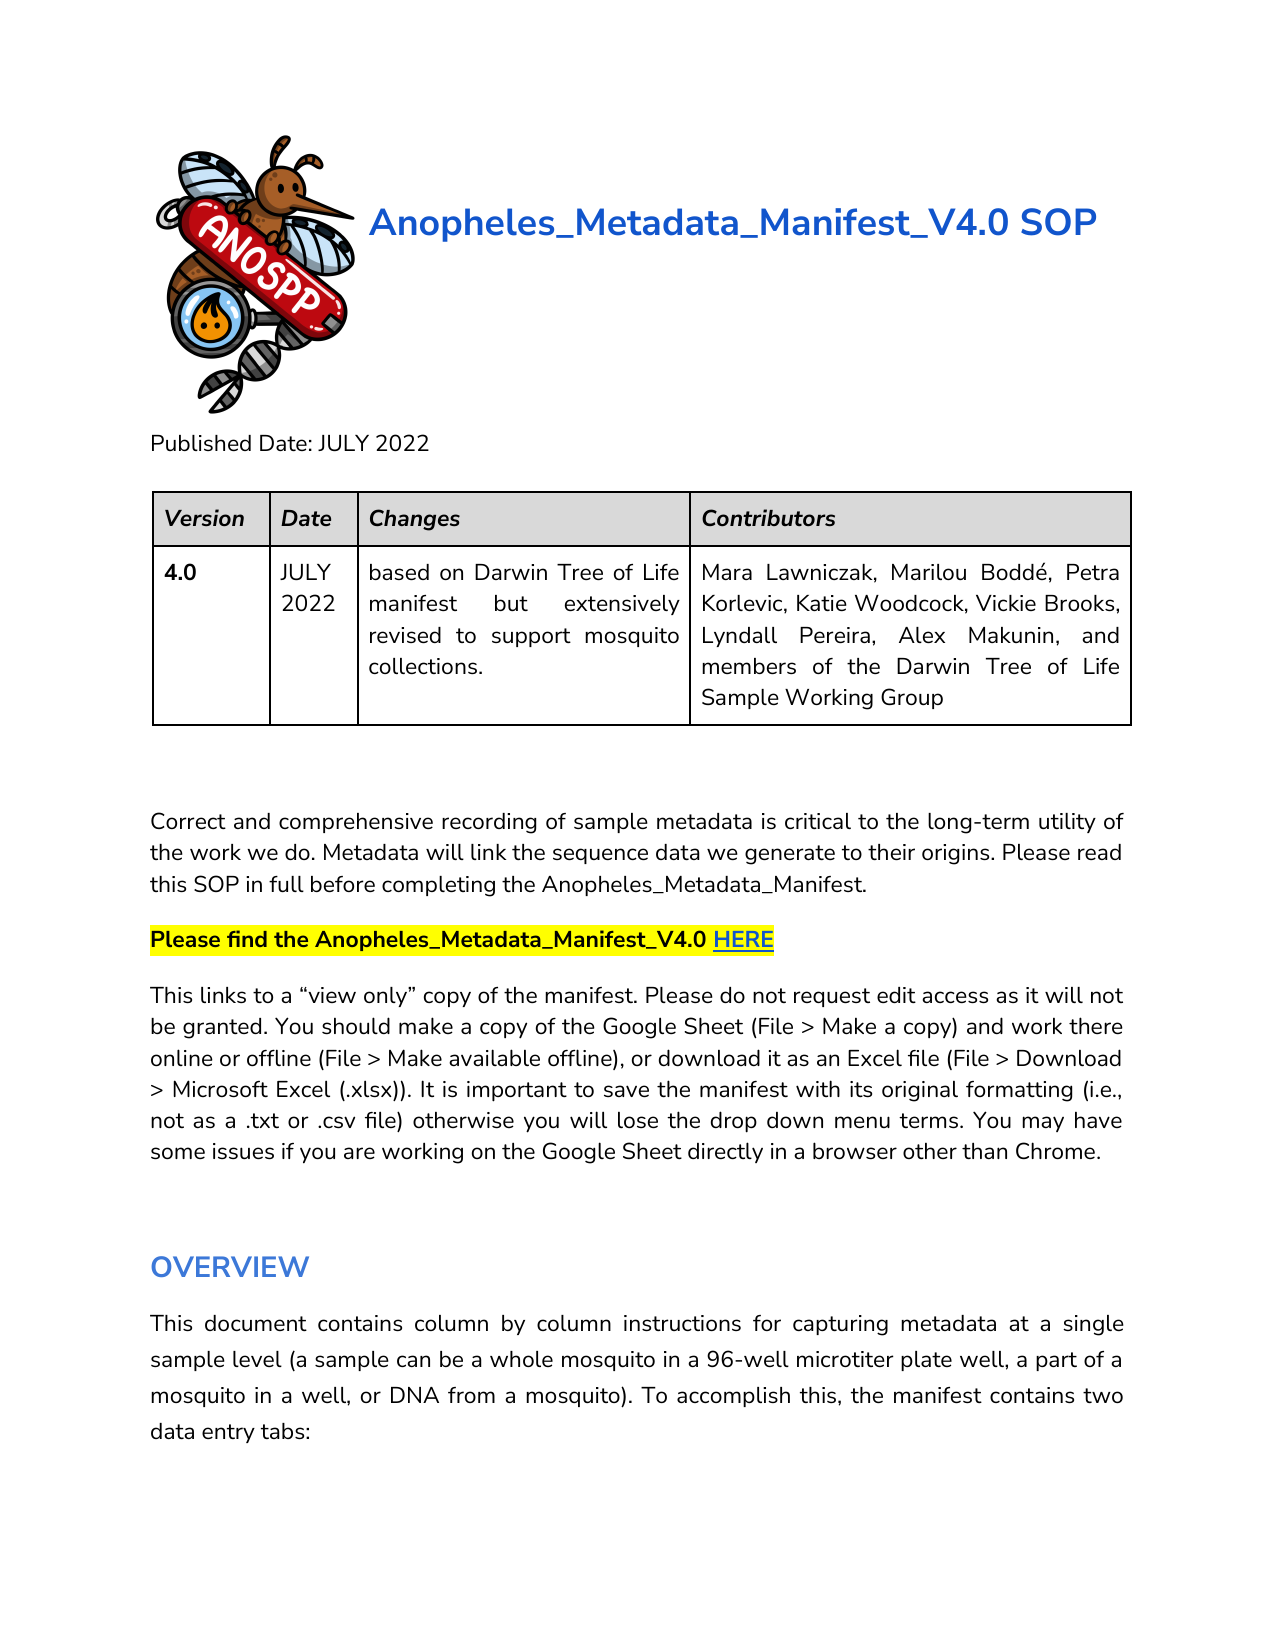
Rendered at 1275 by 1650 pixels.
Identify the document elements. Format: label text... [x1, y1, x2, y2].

text Anopheles_Metadata_Manifest_V4.0 SOP [363, 198, 1124, 249]
text This document contains column by column instructions for capturing metadata at a single sample level (a sample can be a whole mosquito in a 96-well microtiter plate well, a part of a mosquito in a well, or DNA from a mosquito). To accomplish this, the manifest contains two data entry tabs: [150, 1309, 1125, 1448]
picture [151, 130, 363, 421]
table_cell 4.0 [154, 547, 269, 724]
text Published Date: JULY 2022 [150, 428, 1124, 459]
table_cell JULY 2022 [271, 547, 357, 724]
table_header Contributors [691, 493, 1130, 545]
table_cell based on Darwin Tree of Life manifest but extensively revised to support mosquito collections. [359, 547, 689, 724]
table_header Date [271, 493, 357, 545]
table_cell Mara Lawniczak, Marilou Boddé, Petra Korlevic, Katie Woodcock, Vickie Brooks, Lyndall Pereira, Alex Makunin, and members of the Darwin Tree of Life Sample Working Group [691, 547, 1130, 724]
subtitle Correct and comprehensive recording of sample metadata is critical to the long-term utility of the work we do. Metadata will link the sequence data we generate to their origins. Please read this SOP in full before completing the Anopheles_Metadata_Manifest. [150, 806, 1124, 900]
subtitle This links to a “view only” copy of the manifest. Please do not request edit access as it will not be granted. You should make a copy of the Google Sheet (File > Make a copy) and work there online or offline (File > Make available offline), or download it as an Excel file (File > Download > Microsoft Excel (.xlsx)). It is important to save the manifest with its original formatting (i.e., not as a .txt or .csv file) otherwise you will lose the drop down menu terms. You may have some issues if you are working on the Google Sheet directly in a browser other than Chrome. [150, 980, 1124, 1168]
subtitle OVERVIEW [150, 1248, 1124, 1288]
table_header Version [154, 493, 269, 545]
table_header Changes [359, 493, 689, 545]
subtitle Please find the Anopheles_Metadata_Manifest_V4.0 HERE [150, 924, 1124, 956]
